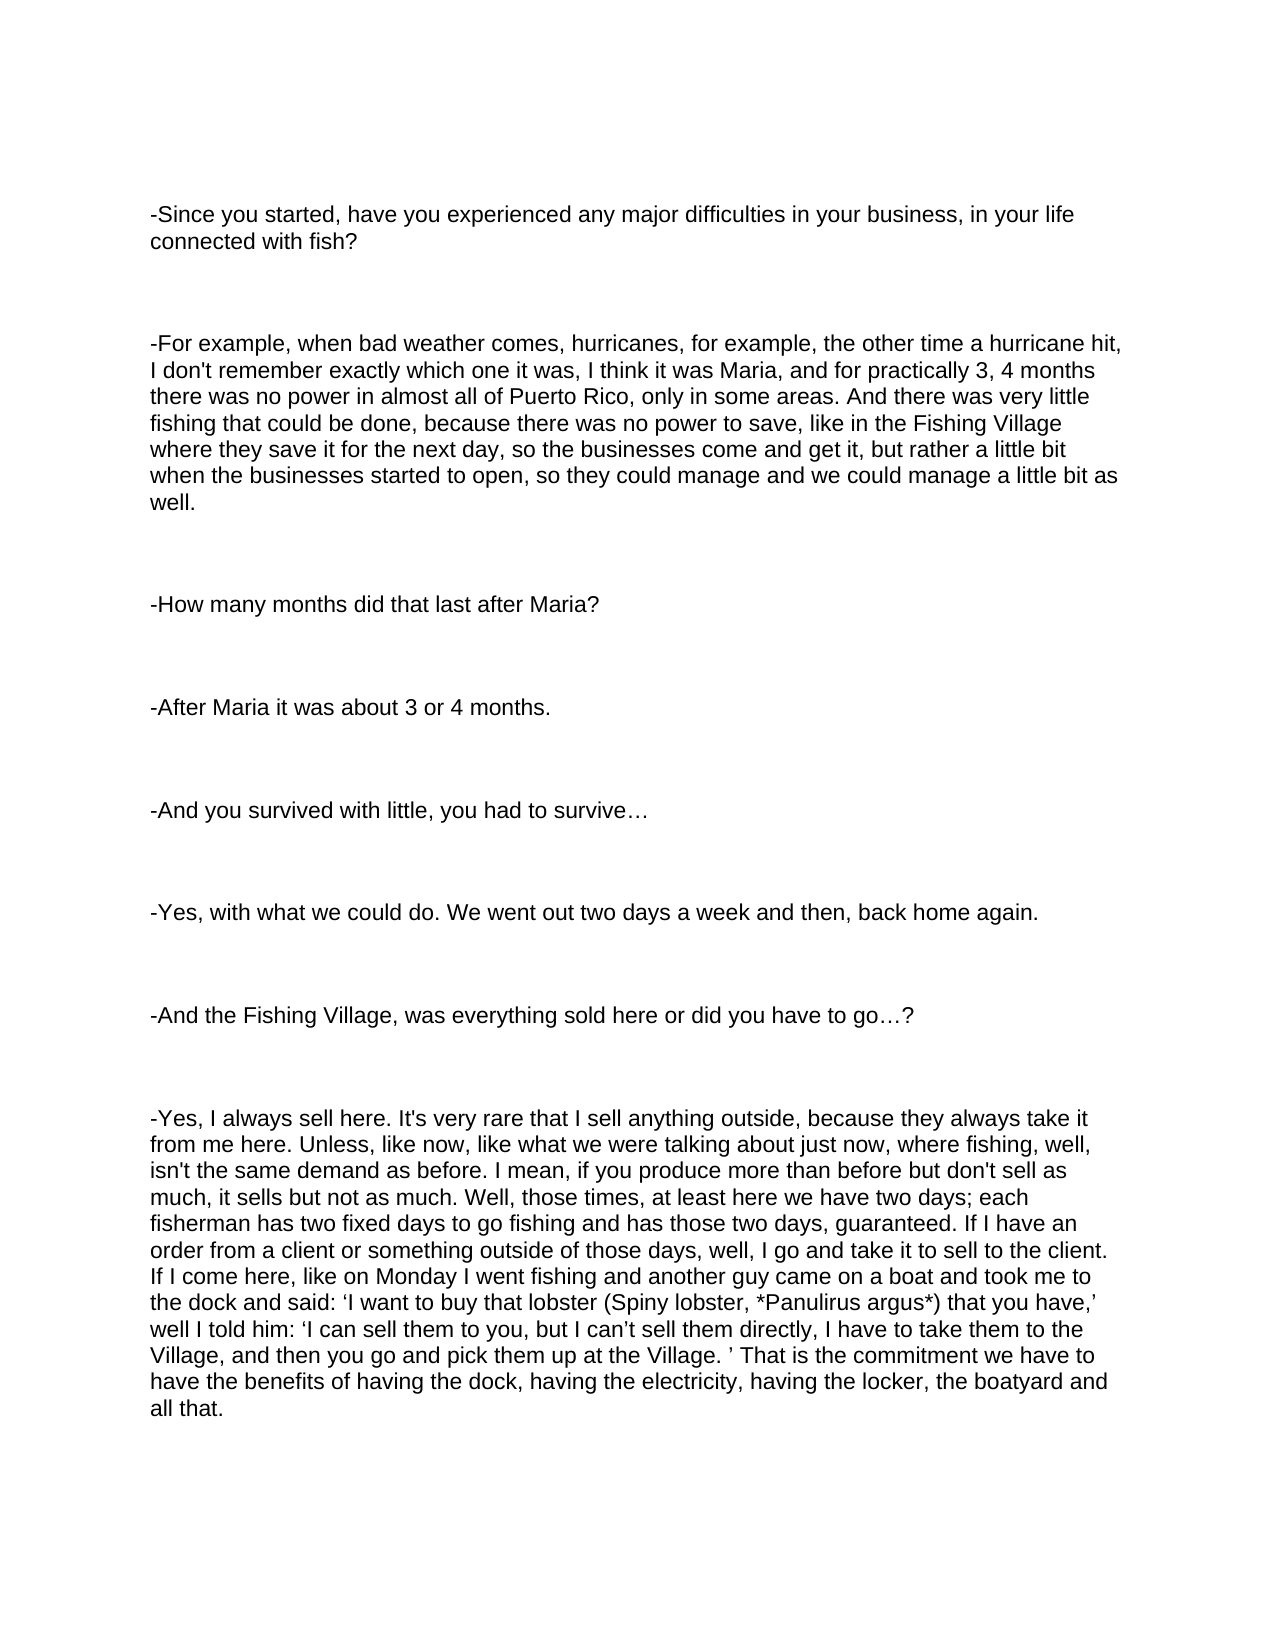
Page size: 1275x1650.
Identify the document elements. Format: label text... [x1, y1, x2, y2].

text -Yes, with what we could do. We went out two days a week and then, back home again. [150, 899, 1125, 926]
text -Since you started, have you experienced any major difficulties in your business, in your life connected with fish? [150, 201, 1125, 254]
text -Yes, I always sell here. It's very rare that I sell anything outside, because they always take it from me here. Unless, like now, like what we were talking about just now, where fishing, well, isn't the same demand as before. I mean, if you produce more than before but don't sell as much, it sells but not as much. Well, those times, at least here we have two days; each fisherman has two fixed days to go fishing and has those two days, guaranteed. If I have an order from a client or something outside of those days, well, I go and take it to sell to the client. If I come here, like on Monday I went fishing and another guy came on a boat and took me to the dock and said: ‘I want to buy that lobster (Spiny lobster, *Panulirus argus*) that you have,’ well I told him: ‘I can sell them to you, but I can’t sell them directly, I have to take them to the Village, and then you go and pick them up at the Village. ’ That is the commitment we have to have the benefits of having the dock, having the electricity, having the locker, the boatyard and all that. [150, 1105, 1125, 1421]
text -And you survived with little, you had to survive… [150, 797, 1125, 823]
text -And the Fishing Village, was everything sold here or did you have to go…? [150, 1002, 1125, 1028]
text -For example, when bad weather comes, hurricanes, for example, the other time a hurricane hit, I don't remember exactly which one it was, I think it was Maria, and for practically 3, 4 months there was no power in almost all of Puerto Rico, only in some areas. And there was very little fishing that could be done, because there was no power to save, like in the Fishing Village where they save it for the next day, so the businesses come and get it, but rather a little bit when the businesses started to open, so they could manage and we could manage a little bit as well. [150, 330, 1125, 515]
text -How many months did that last after Maria? [150, 591, 1125, 618]
text -After Maria it was about 3 or 4 months. [150, 694, 1125, 720]
